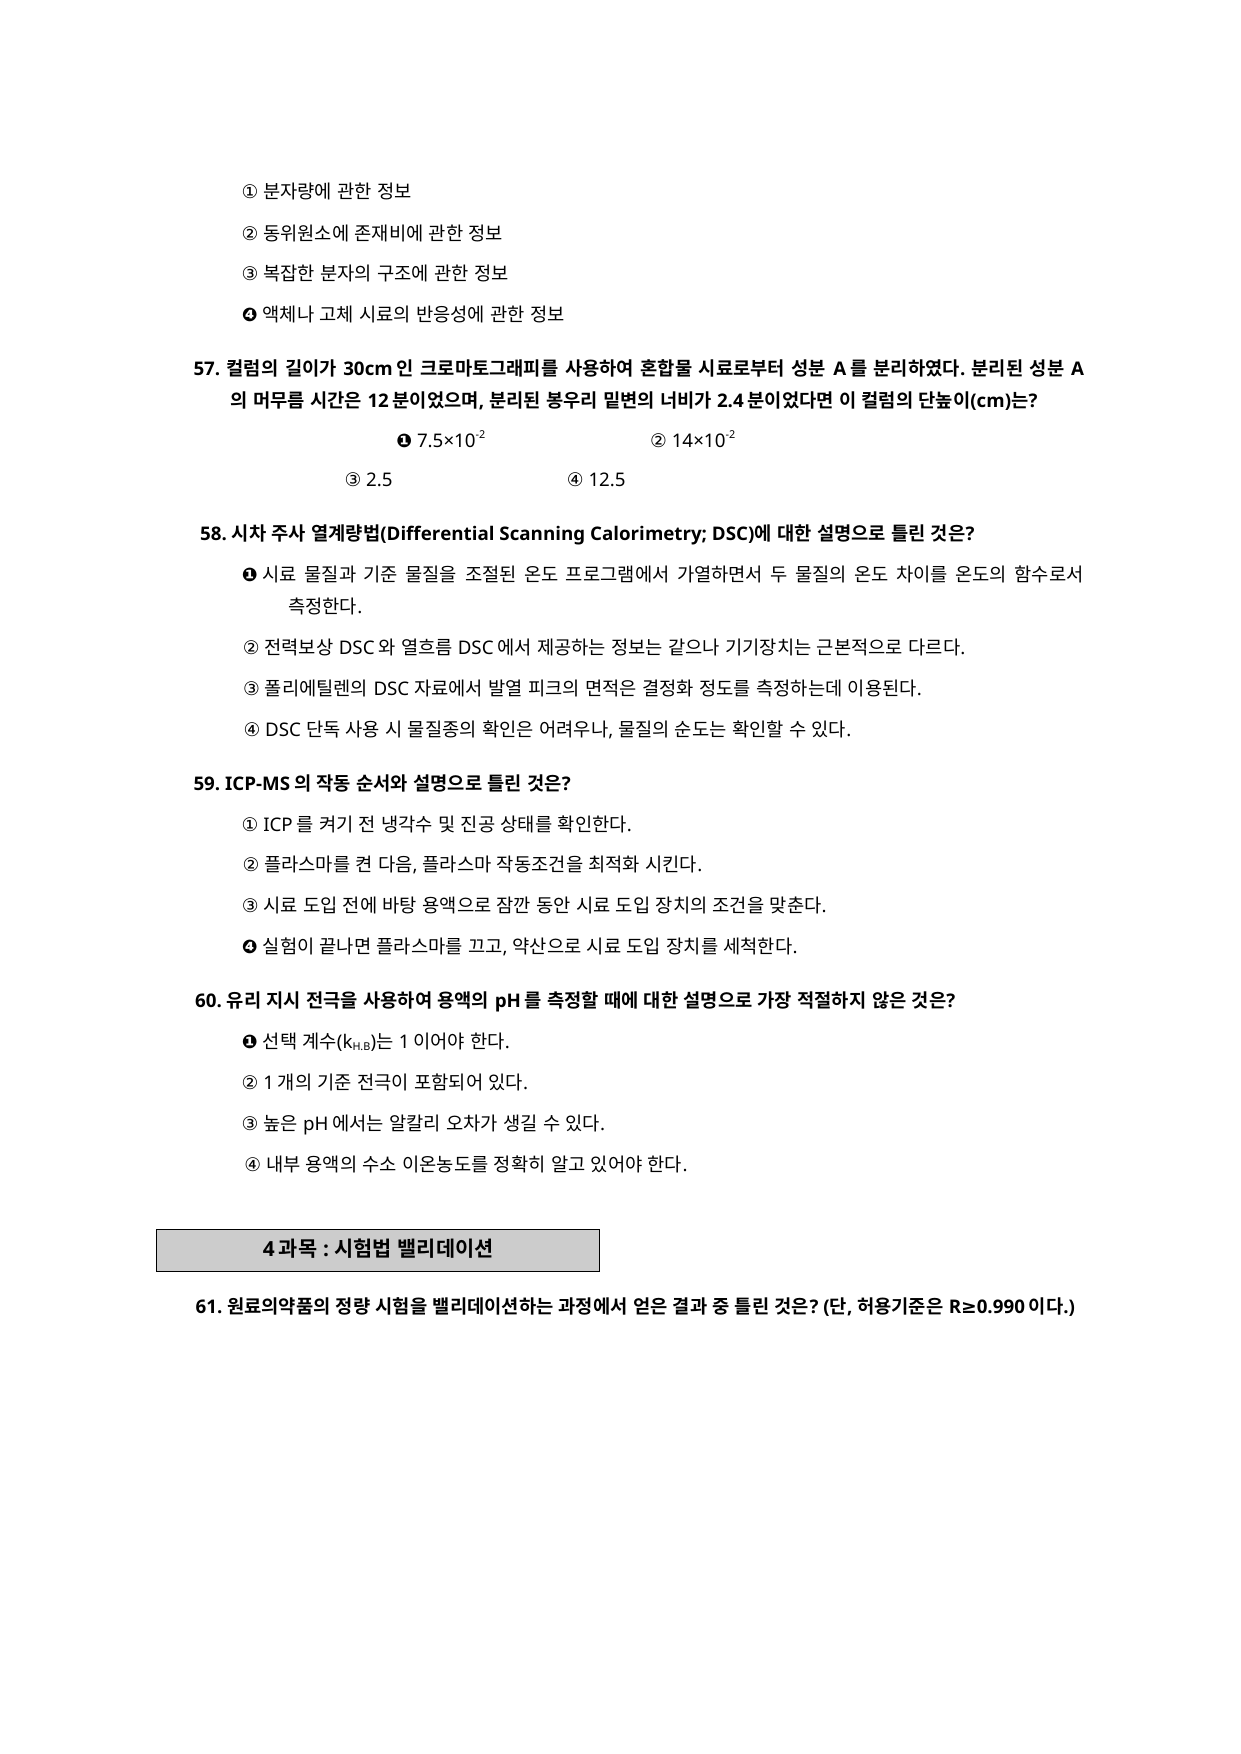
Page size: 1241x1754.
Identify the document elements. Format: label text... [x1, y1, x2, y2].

text ❹ 실험이 끝나면 플라스마를 끄고, 약산으로 시료 도입 장치를 세척한다. [222, 932, 1084, 959]
text 60. 유리 지시 전극을 사용하여 용액의 pH를 측정할 때에 대한 설명으로 가장 적절하지 않은 것은? [195, 985, 1084, 1013]
text ④ 내부 용액의 수소 이온농도를 정확히 알고 있어야 한다. [224, 1149, 1084, 1176]
text ③ 시료 도입 전에 바탕 용액으로 잠깐 동안 시료 도입 장치의 조건을 맞춘다. [222, 891, 1084, 918]
text ① 분자량에 관한 정보 [222, 177, 1084, 204]
text 61. 원료의약품의 정량 시험을 밸리데이션하는 과정에서 얻은 결과 중 틀린 것은? (단, 허용기준은 R≥0.990이다.) [195, 1292, 1084, 1319]
text ③ 높은 pH에서는 알칼리 오차가 생길 수 있다. [222, 1108, 1084, 1135]
text ❹ 액체나 고체 시료의 반응성에 관한 정보 [222, 300, 1084, 327]
table_header 4과목 : 시험법 밸리데이션 [157, 1230, 599, 1271]
text ② 동위원소에 존재비에 관한 정보 [222, 218, 1084, 245]
text ① ICP를 켜기 전 냉각수 및 진공 상태를 확인한다. [222, 809, 1084, 836]
text ② 전력보상 DSC와 열흐름 DSC에서 제공하는 정보는 같으나 기기장치는 근본적으로 다르다. [223, 633, 1084, 660]
text ④ DSC 단독 사용 시 물질종의 확인은 어려우나, 물질의 순도는 확인할 수 있다. [224, 715, 1084, 742]
text ❶ 시료 물질과 기준 물질을 조절된 온도 프로그램에서 가열하면서 두 물질의 온도 차이를 온도의 함수로서 측정한다. [222, 559, 1084, 619]
text 58. 시차 주사 열계량법(Differential Scanning Calorimetry; DSC)에 대한 설명으로 틀린 것은? [200, 518, 1084, 546]
text ❶ 선택 계수(kH.B)는 1이어야 한다. [222, 1026, 1084, 1053]
text 59. ICP-MS의 작동 순서와 설명으로 틀린 것은? [193, 768, 1084, 795]
text 57. 컬럼의 길이가 30cm인 크로마토그래피를 사용하여 혼합물 시료로부터 성분 A를 분리하였다. 분리된 성분 A의 머무름 시간은 12분이었으며, 분리된 봉우리 밑변의 너비가 2.4분이었다면 이 컬럼의 단높이(cm)는? [193, 353, 1084, 413]
text ② 플라스마를 켠 다음, 플라스마 작동조건을 최적화 시킨다. [223, 850, 1084, 877]
text ③ 폴리에틸렌의 DSC 자료에서 발열 피크의 면적은 결정화 정도를 측정하는데 이용된다. [223, 674, 1084, 701]
text ② 1개의 기준 전극이 포함되어 있다. [222, 1067, 1084, 1094]
text ❶ 7.5×10-2 ② 14×10-2 [376, 427, 1084, 452]
text ③ 복잡한 분자의 구조에 관한 정보 [222, 259, 1084, 286]
text ③ 2.5 ④ 12.5 [325, 466, 1084, 492]
